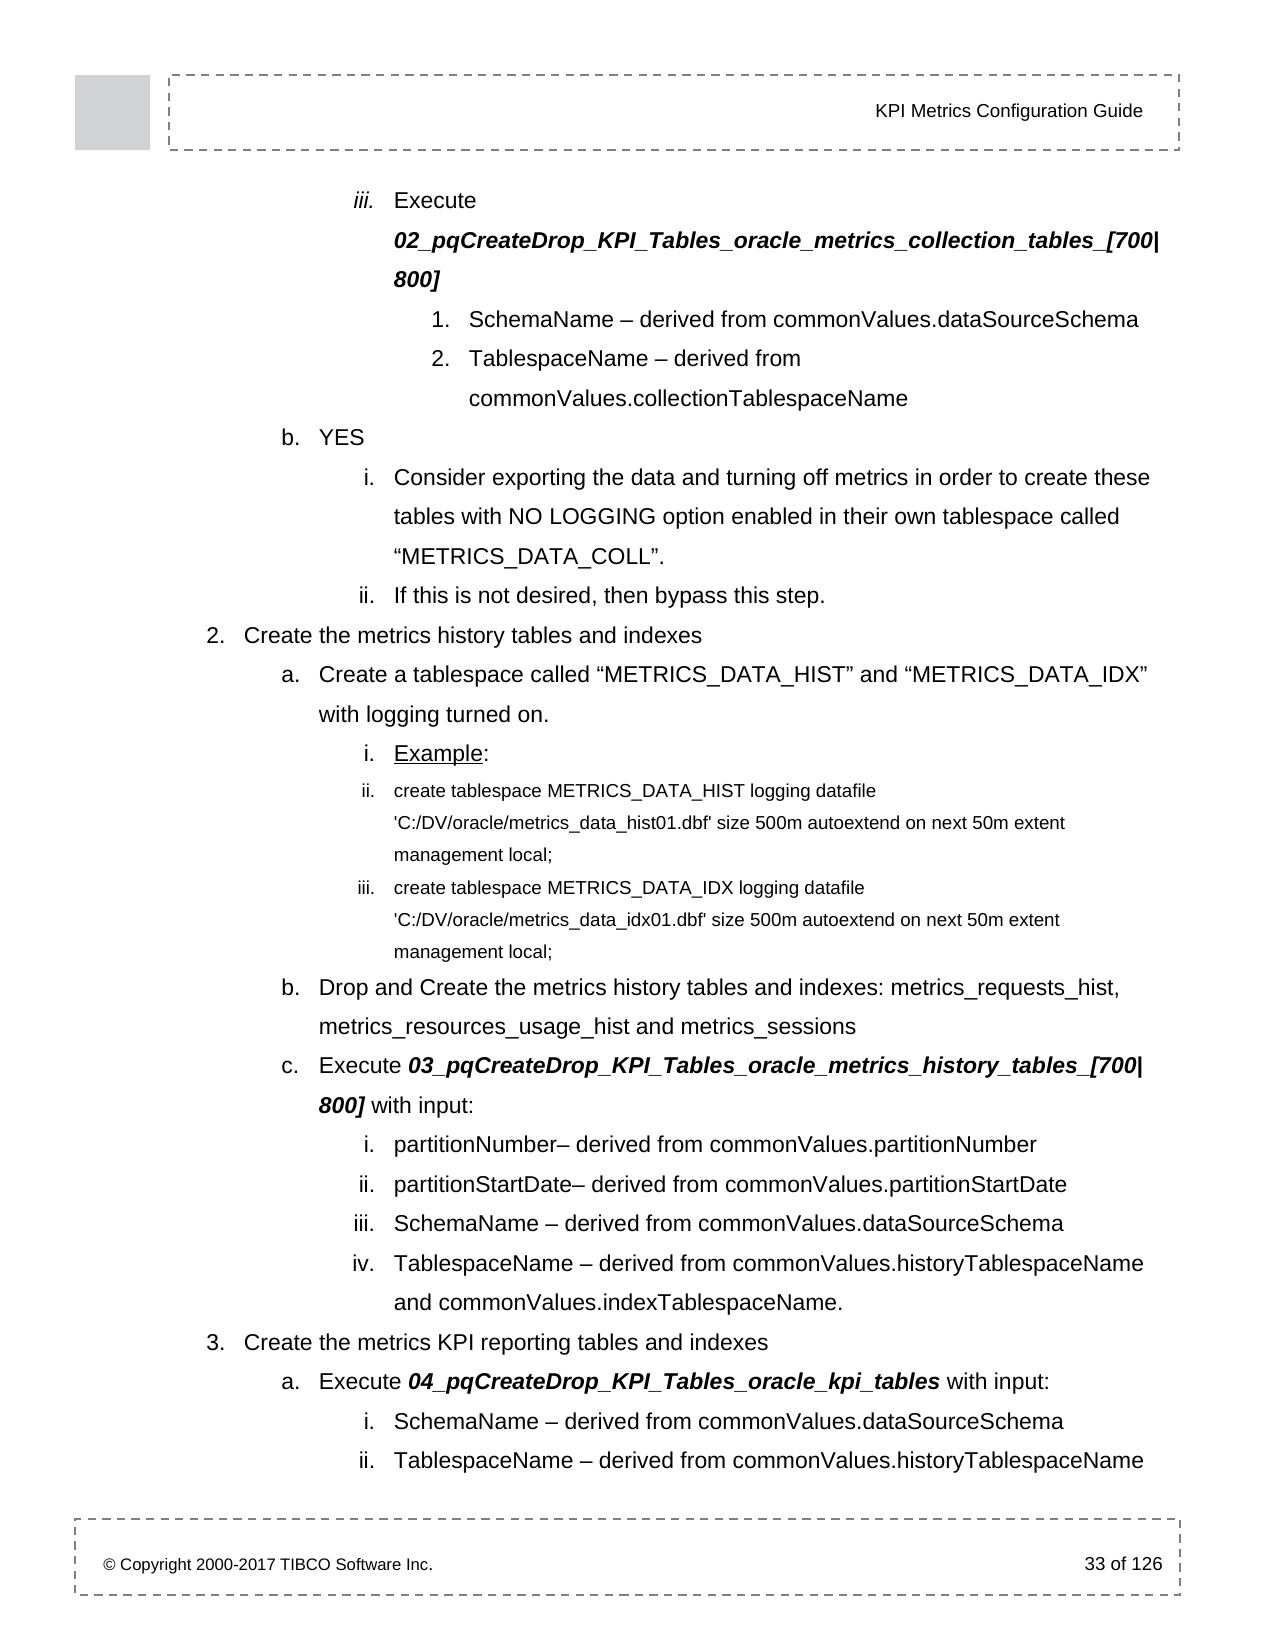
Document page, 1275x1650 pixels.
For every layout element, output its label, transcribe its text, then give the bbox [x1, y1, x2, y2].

list Drop and Create the metrics history tables and indexes: metrics_requests_hist, metrics_resources_usage_hist and metrics_sessions [281, 973, 1162, 1039]
list Example: [375, 740, 1162, 767]
list Execute 02_pqCreateDrop_KPI_Tables_oracle_metrics_collection_tables_[700|800] [375, 187, 1162, 293]
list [431, 345, 1162, 411]
list If this is not desired, then bypass this step. [375, 582, 1162, 609]
list Consider exporting the data and turning off metrics in order to create these tables with NO LOGGING option enabled in their own tablespace called “METRICS_DATA_COLL”. [375, 464, 1162, 569]
list Create a tablespace called “METRICS_DATA_HIST” and “METRICS_DATA_IDX” with logging turned on. [281, 661, 1162, 727]
list partitionNumber– derived from commonValues.partitionNumber [375, 1131, 1162, 1158]
list YES [281, 424, 1162, 451]
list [375, 1447, 1162, 1473]
list Execute 04_pqCreateDrop_KPI_Tables_oracle_kpi_tables with input: [281, 1368, 1162, 1394]
list SchemaName – derived from commonValues.dataSourceSchema [375, 1408, 1162, 1434]
list TablespaceName – derived from commonValues.historyTablespaceName and commonValues.indexTablespaceName. [375, 1250, 1162, 1316]
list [431, 306, 1162, 332]
list create tablespace METRICS_DATA_HIST logging datafile 'C:/DV/oracle/metrics_data_hist01.dbf' size 500m autoextend on next 50m extent management local; [375, 780, 1162, 866]
list create tablespace METRICS_DATA_IDX logging datafile 'C:/DV/oracle/metrics_data_idx01.dbf' size 500m autoextend on next 50m extent management local; [375, 877, 1162, 963]
list Execute 03_pqCreateDrop_KPI_Tables_oracle_metrics_history_tables_[700|800] with input: [281, 1052, 1162, 1118]
list Create the metrics KPI reporting tables and indexes [206, 1329, 1162, 1355]
list Create the metrics history tables and indexes [206, 622, 1162, 648]
list partitionStartDate– derived from commonValues.partitionStartDate [375, 1171, 1162, 1197]
list SchemaName – derived from commonValues.dataSourceSchema [375, 1210, 1162, 1237]
